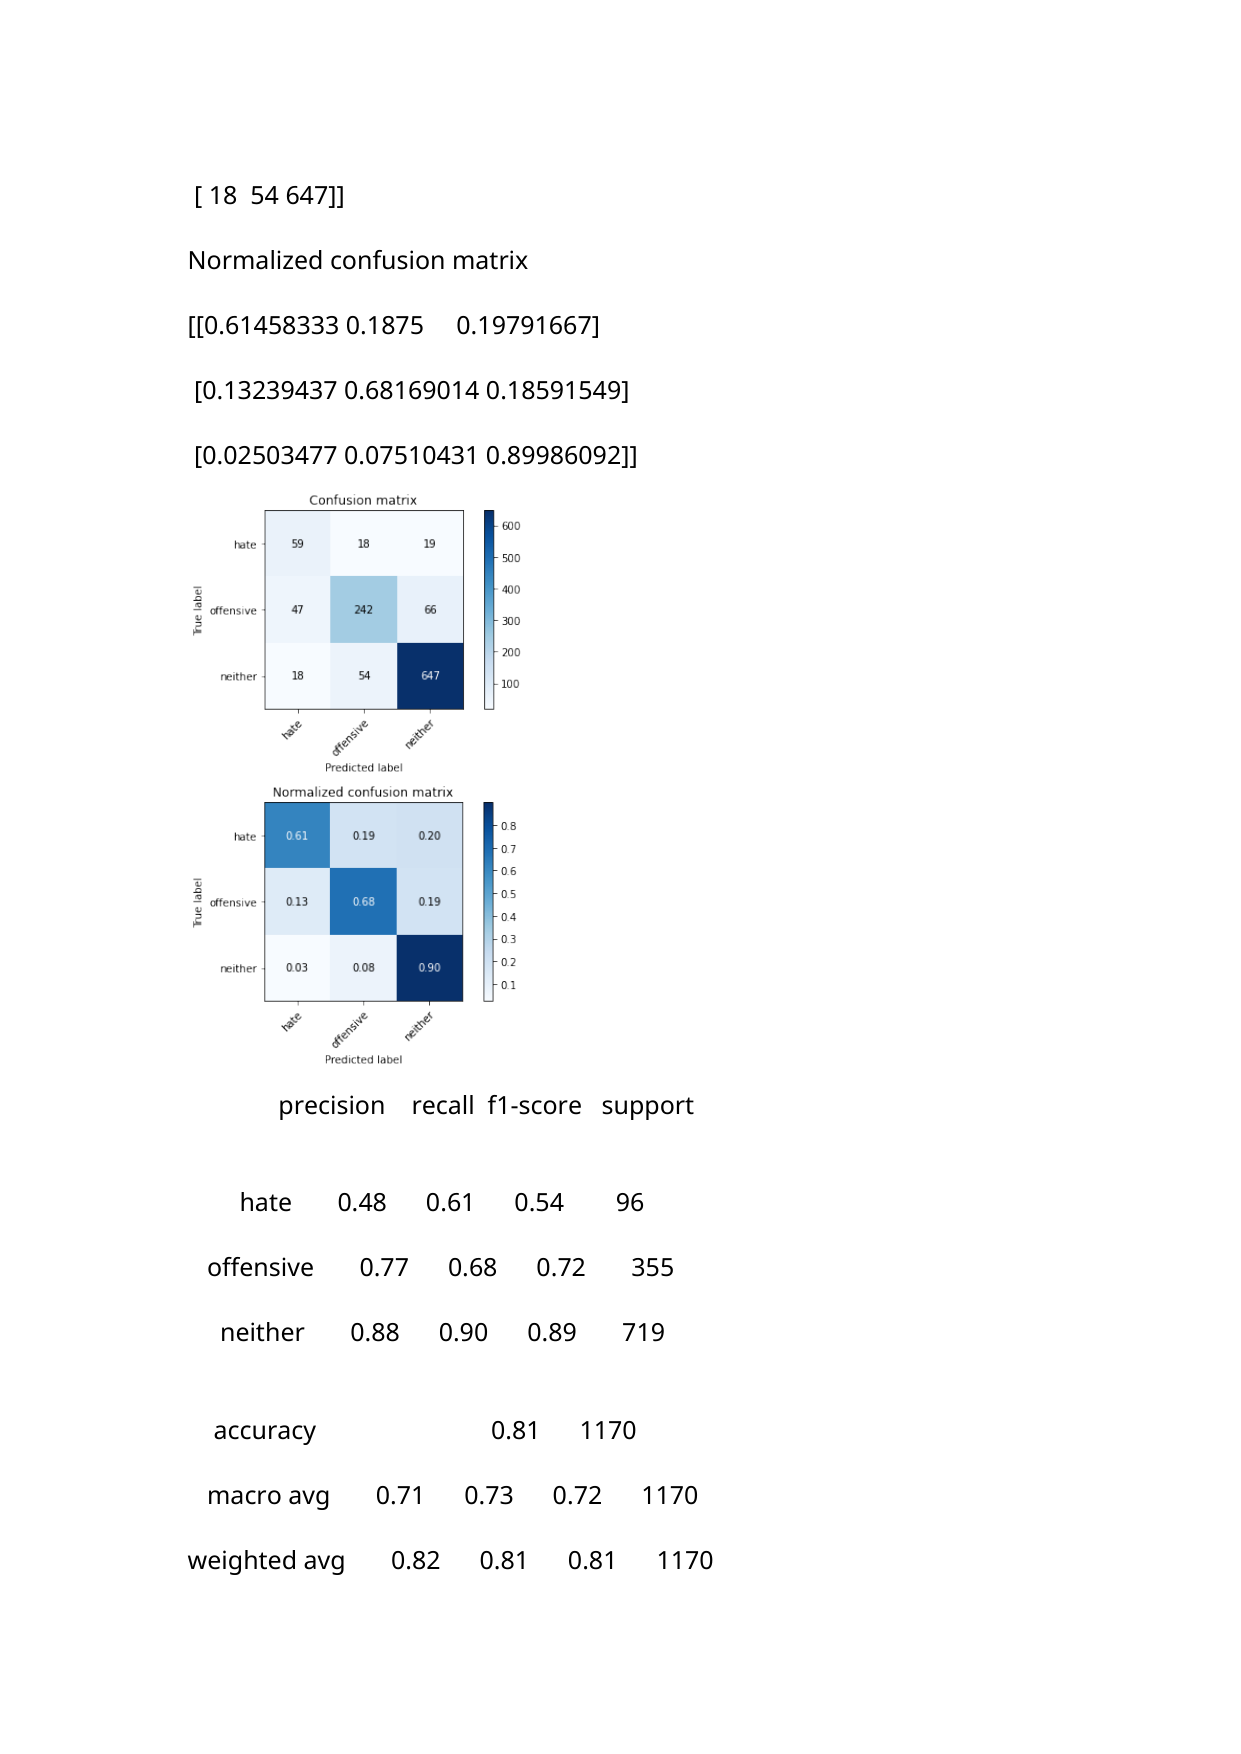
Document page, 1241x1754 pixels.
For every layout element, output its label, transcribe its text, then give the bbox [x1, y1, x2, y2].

text [0.13239437 0.68169014 0.18591549] [187, 357, 1053, 422]
text Normalized confusion matrix [187, 227, 1053, 292]
text macro avg 0.71 0.73 0.72 1170 [187, 1462, 1053, 1527]
text [ 18 54 647]] [187, 162, 1053, 227]
text offensive 0.77 0.68 0.72 355 [187, 1234, 1053, 1299]
text [[0.61458333 0.1875 0.19791667] [187, 292, 1053, 357]
text precision recall f1-score support [187, 1072, 1053, 1137]
text neither 0.88 0.90 0.89 719 [187, 1299, 1053, 1364]
text [0.02503477 0.07510431 0.89986092]] [187, 422, 1053, 487]
text hate 0.48 0.61 0.54 96 [187, 1169, 1053, 1234]
picture [187, 487, 528, 1072]
text accuracy 0.81 1170 [187, 1397, 1053, 1462]
text weighted avg 0.82 0.81 0.81 1170 [187, 1527, 1053, 1592]
